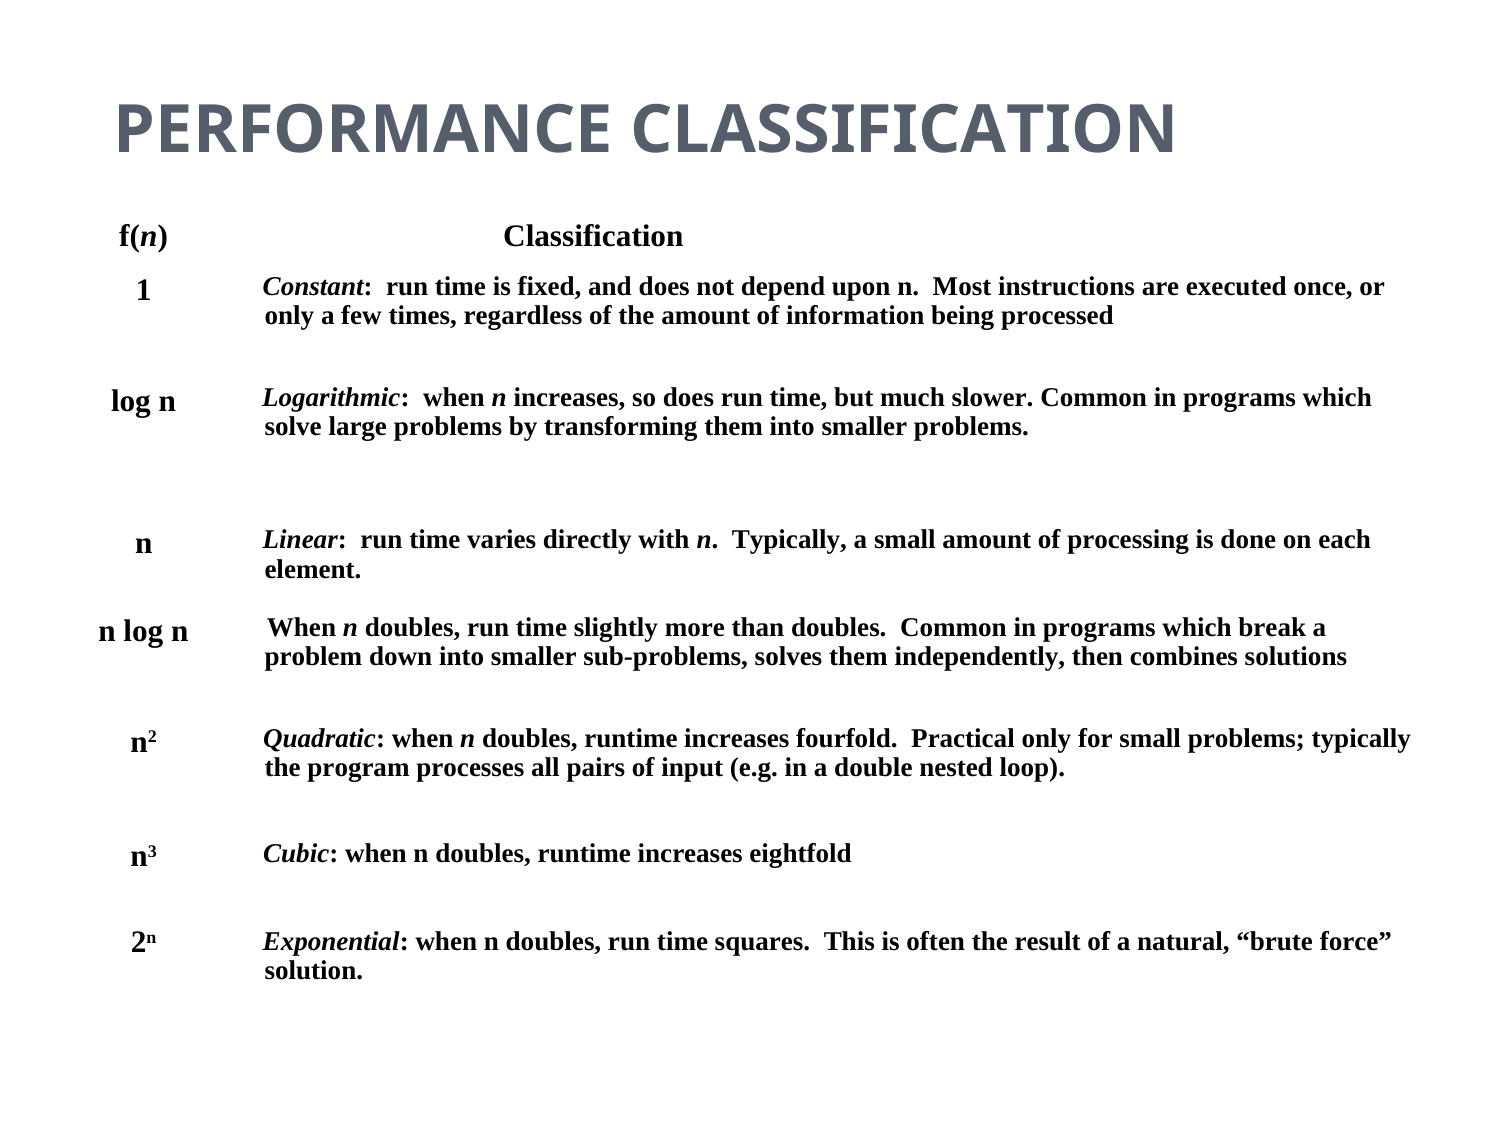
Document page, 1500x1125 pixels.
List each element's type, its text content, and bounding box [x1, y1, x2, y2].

text log n Logarithmic: when n increases, so does run time, but much slower. Common in programs which solve large problems by transforming them into smaller problems. [111, 383, 1376, 441]
text PERFORMANCE CLASSIFICATION [114, 89, 1435, 164]
text n2 Quadratic: when n doubles, runtime increases fourfold. Practical only for small problems; typically the program processes all pairs of input (e.g. in a double nested loop). [130, 724, 1414, 782]
text 2n Exponential: when n doubles, run time squares. This is often the result of a natural, “brute force” [131, 926, 1435, 959]
text 1 Constant: run time is fixed, and does not depend upon n. Most instructions are executed once, or only a few times, regardless of the amount of information being processed [136, 272, 1388, 331]
text f(n) Classification [119, 217, 1435, 253]
text solution. [264, 959, 1435, 984]
text n Linear: run time varies directly with n. Typically, a small amount of processing is done on each element. [135, 526, 1375, 584]
text n3 Cubic: when n doubles, runtime increases eightfold [130, 833, 1435, 873]
text n log n When n doubles, run time slightly more than doubles. Common in programs which break a problem down into smaller sub-problems, solves them independently, then combines solutions [98, 613, 1429, 672]
